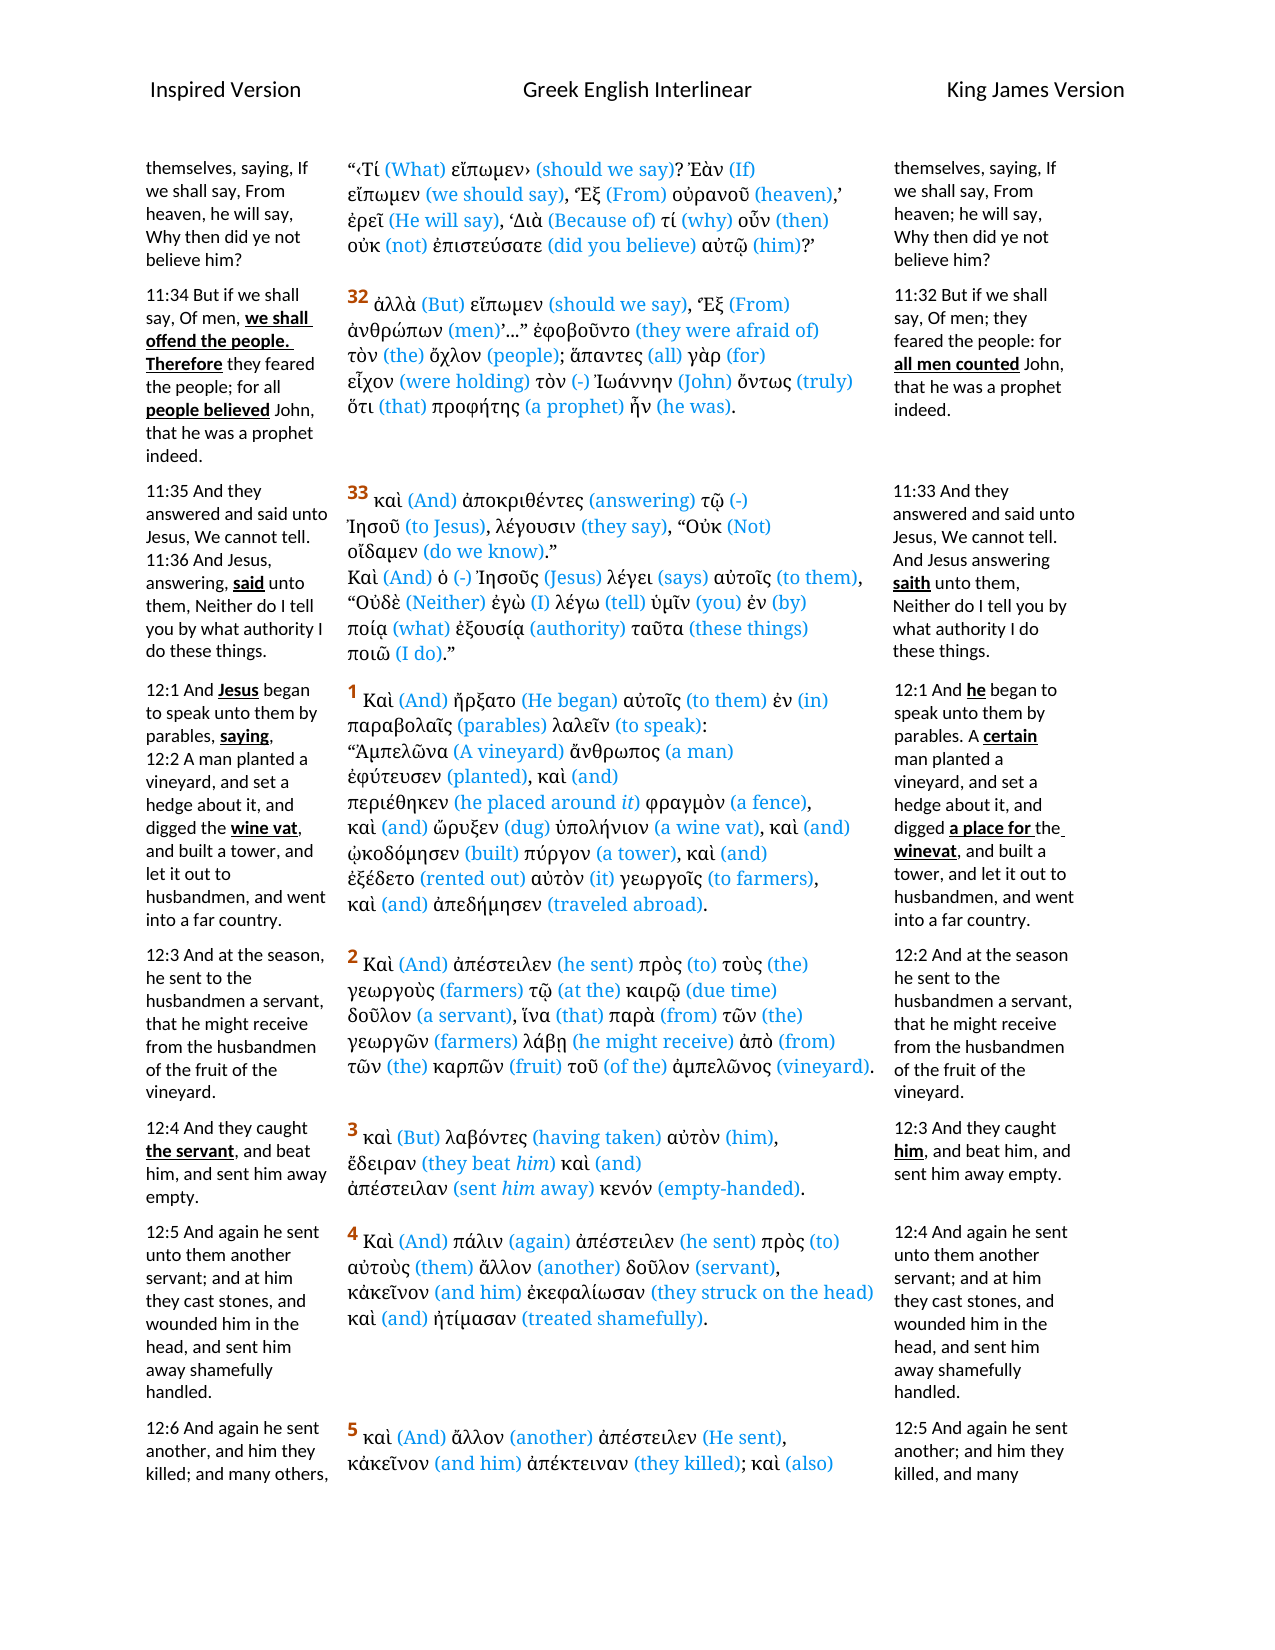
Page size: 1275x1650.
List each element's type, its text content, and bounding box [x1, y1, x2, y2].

table_cell 2 Καὶ (And) ἀπέστειλεν (he sent) πρὸς (to) τοὺς (the) γεωργοὺς (farmers) τῷ (at the) καιρῷ (due time) δοῦλον (a servant), ἵνα (that) παρὰ (from) τῶν (the) γεωργῶν (farmers) λάβῃ (he might receive) ἀπὸ (from) τῶν (the) καρπῶν (fruit) τοῦ (of the) ἀμπελῶνος (vineyard). [341, 937, 881, 1110]
table_cell 32 ἀλλὰ (But) εἴπωμεν (should we say), ‘Ἐξ (From) ἀνθρώπων (men)’...” ἐφοβοῦντο (they were afraid of) τὸν (the) ὄχλον (people); ἅπαντες (all) γὰρ (for) εἶχον (were holding) τὸν (-) Ἰωάννην (John) ὄντως (truly) ὅτι (that) προφήτης (a prophet) ἦν (he was). [341, 277, 881, 473]
table_cell 3 καὶ (But) λαβόντες (having taken) αὐτὸν (him), ἔδειραν (they beat him) καὶ (and) ἀπέστειλαν (sent him away) κενόν (empty-handed). [341, 1110, 881, 1214]
table_cell 12:4 And again he sent unto them another servant; and at him they cast stones, and wounded him in the head, and sent him away shamefully handled. [881, 1214, 1087, 1410]
table_cell 11:32 But if we shall say, Of men; they feared the people: for all men counted John, that he was a prophet indeed. [881, 277, 1087, 473]
table_cell 12:5 And again he sent unto them another servant; and at him they cast stones, and wounded him in the head, and sent him away shamefully handled. [134, 1214, 341, 1410]
table_cell 11:35 And they answered and said unto Jesus, We cannot tell. 11:36 And Jesus, answering, said unto them, Neither do I tell you by what authority I do these things. [134, 473, 341, 672]
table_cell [881, 1410, 1087, 1491]
table_cell 12:3 And at the season, he sent to the husbandmen a servant, that he might receive from the husbandmen of the fruit of the vineyard. [134, 937, 341, 1110]
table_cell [134, 150, 341, 277]
table_cell 1 Καὶ (And) ἤρξατο (He began) αὐτοῖς (to them) ἐν (in) παραβολαῖς (parables) λαλεῖν (to speak): “Ἀμπελῶνα (A vineyard) ἄνθρωπος (a man) ἐφύτευσεν (planted), καὶ (and) περιέθηκεν (he placed around it) φραγμὸν (a fence), καὶ (and) ὤρυξεν (dug) ὑπολήνιον (a wine vat), καὶ (and) ᾠκοδόμησεν (built) πύργον (a tower), καὶ (and) ἐξέδετο (rented out) αὐτὸν (it) γεωργοῖς (to farmers), καὶ (and) ἀπεδήμησεν (traveled abroad). [341, 673, 881, 937]
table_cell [881, 150, 1087, 277]
table_cell 12:1 And Jesus began to speak unto them by parables, saying, 12:2 A man planted a vineyard, and set a hedge about it, and digged the wine vat, and built a tower, and let it out to husbandmen, and went into a far country. [134, 673, 341, 937]
table_cell 11:34 But if we shall say, Of men, we shall offend the people. Therefore they feared the people; for all people believed John, that he was a prophet indeed. [134, 277, 341, 473]
table_cell 11:33 And they answered and said unto Jesus, We cannot tell. And Jesus answering saith unto them, Neither do I tell you by what authority I do these things. [881, 473, 1087, 672]
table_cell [134, 1410, 341, 1491]
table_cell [341, 150, 881, 277]
table_cell 12:1 And he began to speak unto them by parables. A certain man planted a vineyard, and set a hedge about it, and digged a place for the winevat, and built a tower, and let it out to husbandmen, and went into a far country. [881, 673, 1087, 937]
table_cell 33 καὶ (And) ἀποκριθέντες (answering) τῷ (-) Ἰησοῦ (to Jesus), λέγουσιν (they say), “Οὐκ (Not) οἴδαμεν (do we know).” Καὶ (And) ὁ (-) Ἰησοῦς (Jesus) λέγει (says) αὐτοῖς (to them), “Οὐδὲ (Neither) ἐγὼ (I) λέγω (tell) ὑμῖν (you) ἐν (by) ποίᾳ (what) ἐξουσίᾳ (authority) ταῦτα (these things) ποιῶ (I do).” [341, 473, 881, 672]
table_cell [341, 1410, 881, 1491]
table_cell 12:3 And they caught him, and beat him, and sent him away empty. [881, 1110, 1087, 1214]
table_cell 12:2 And at the season he sent to the husbandmen a servant, that he might receive from the husbandmen of the fruit of the vineyard. [881, 937, 1087, 1110]
table_cell 4 Καὶ (And) πάλιν (again) ἀπέστειλεν (he sent) πρὸς (to) αὐτοὺς (them) ἄλλον (another) δοῦλον (servant), κἀκεῖνον (and him) ἐκεφαλίωσαν (they struck on the head) καὶ (and) ἠτίμασαν (treated shamefully). [341, 1214, 881, 1410]
table_cell 12:4 And they caught the servant, and beat him, and sent him away empty. [134, 1110, 341, 1214]
